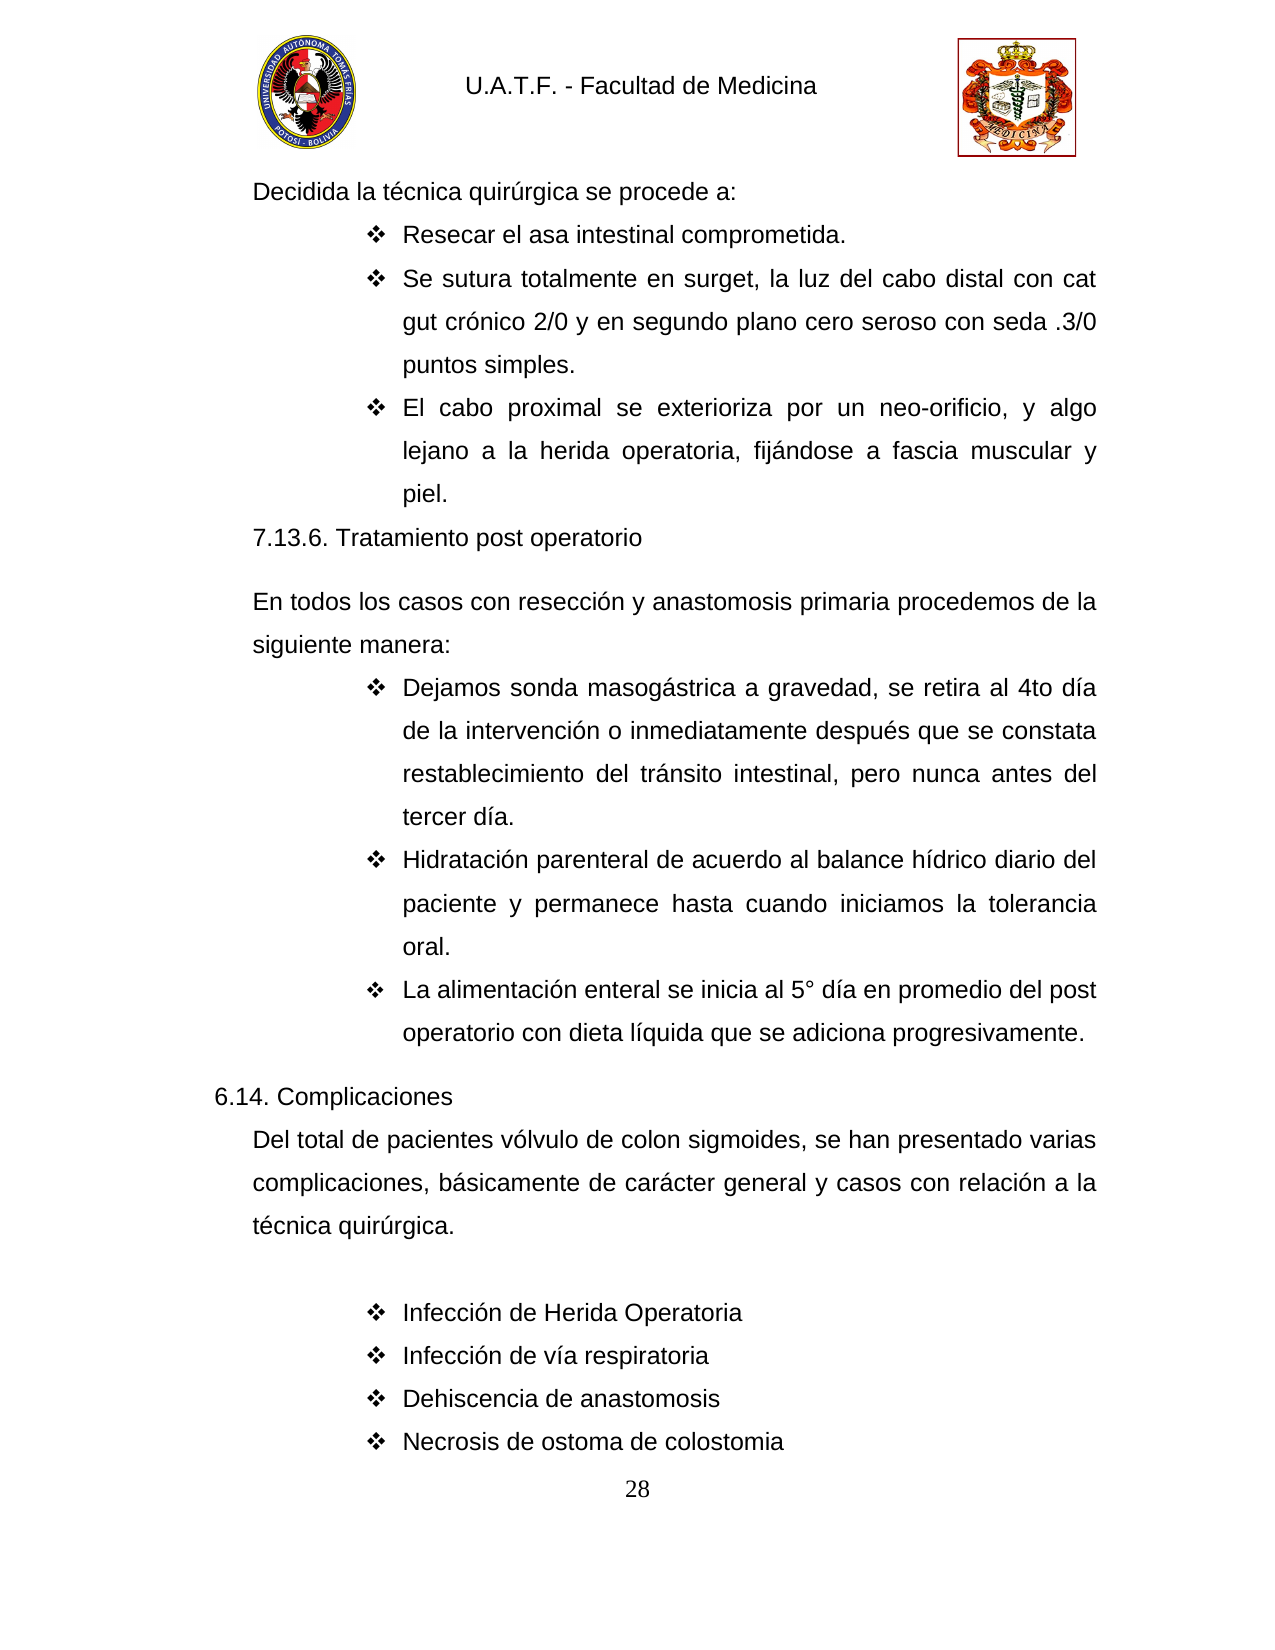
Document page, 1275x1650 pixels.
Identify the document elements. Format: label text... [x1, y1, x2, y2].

list Infección de Herida Operatoria [365, 1297, 1098, 1326]
list Necrosis de ostoma de colostomia [365, 1427, 1098, 1456]
picture [257, 35, 356, 149]
list Dejamos sonda masogástrica a gravedad, se retira al 4to día de la intervención o inmediatamente después que se constata restablecimiento del tránsito intestinal, pero nunca antes del tercer día. [365, 673, 1098, 831]
text Del total de pacientes vólvulo de colon sigmoides, se han presentado varias complicaciones, básicamente de carácter general y casos con relación a la técnica quirúrgica. [252, 1125, 1098, 1240]
text Decidida la técnica quirúrgica se procede a: [252, 177, 1098, 206]
list La alimentación enteral se inicia al 5° día en promedio del post operatorio con dieta líquida que se adiciona progresivamente. [365, 975, 1098, 1047]
list Resecar el asa intestinal comprometida. [365, 220, 1098, 249]
list Infección de vía respiratoria [365, 1341, 1098, 1369]
list El cabo proximal se exterioriza por un neo-orificio, y algo lejano a la herida operatoria, fijándose a fascia muscular y piel. [365, 393, 1098, 508]
text 6.14. Complicaciones [214, 1082, 1098, 1111]
list Dehiscencia de anastomosis [365, 1384, 1098, 1413]
list Hidratación parenteral de acuerdo al balance hídrico diario del paciente y permanece hasta cuando iniciamos la tolerancia oral. [365, 845, 1098, 960]
picture [957, 38, 1077, 157]
text En todos los casos con resección y anastomosis primaria procedemos de la siguiente manera: [252, 586, 1098, 658]
list 7.13.6. Tratamiento post operatorio [252, 522, 1098, 551]
list Se sutura totalmente en surget, la luz del cabo distal con cat gut crónico 2/0 y en segundo plano cero seroso con seda .3/0 puntos simples. [365, 263, 1098, 379]
